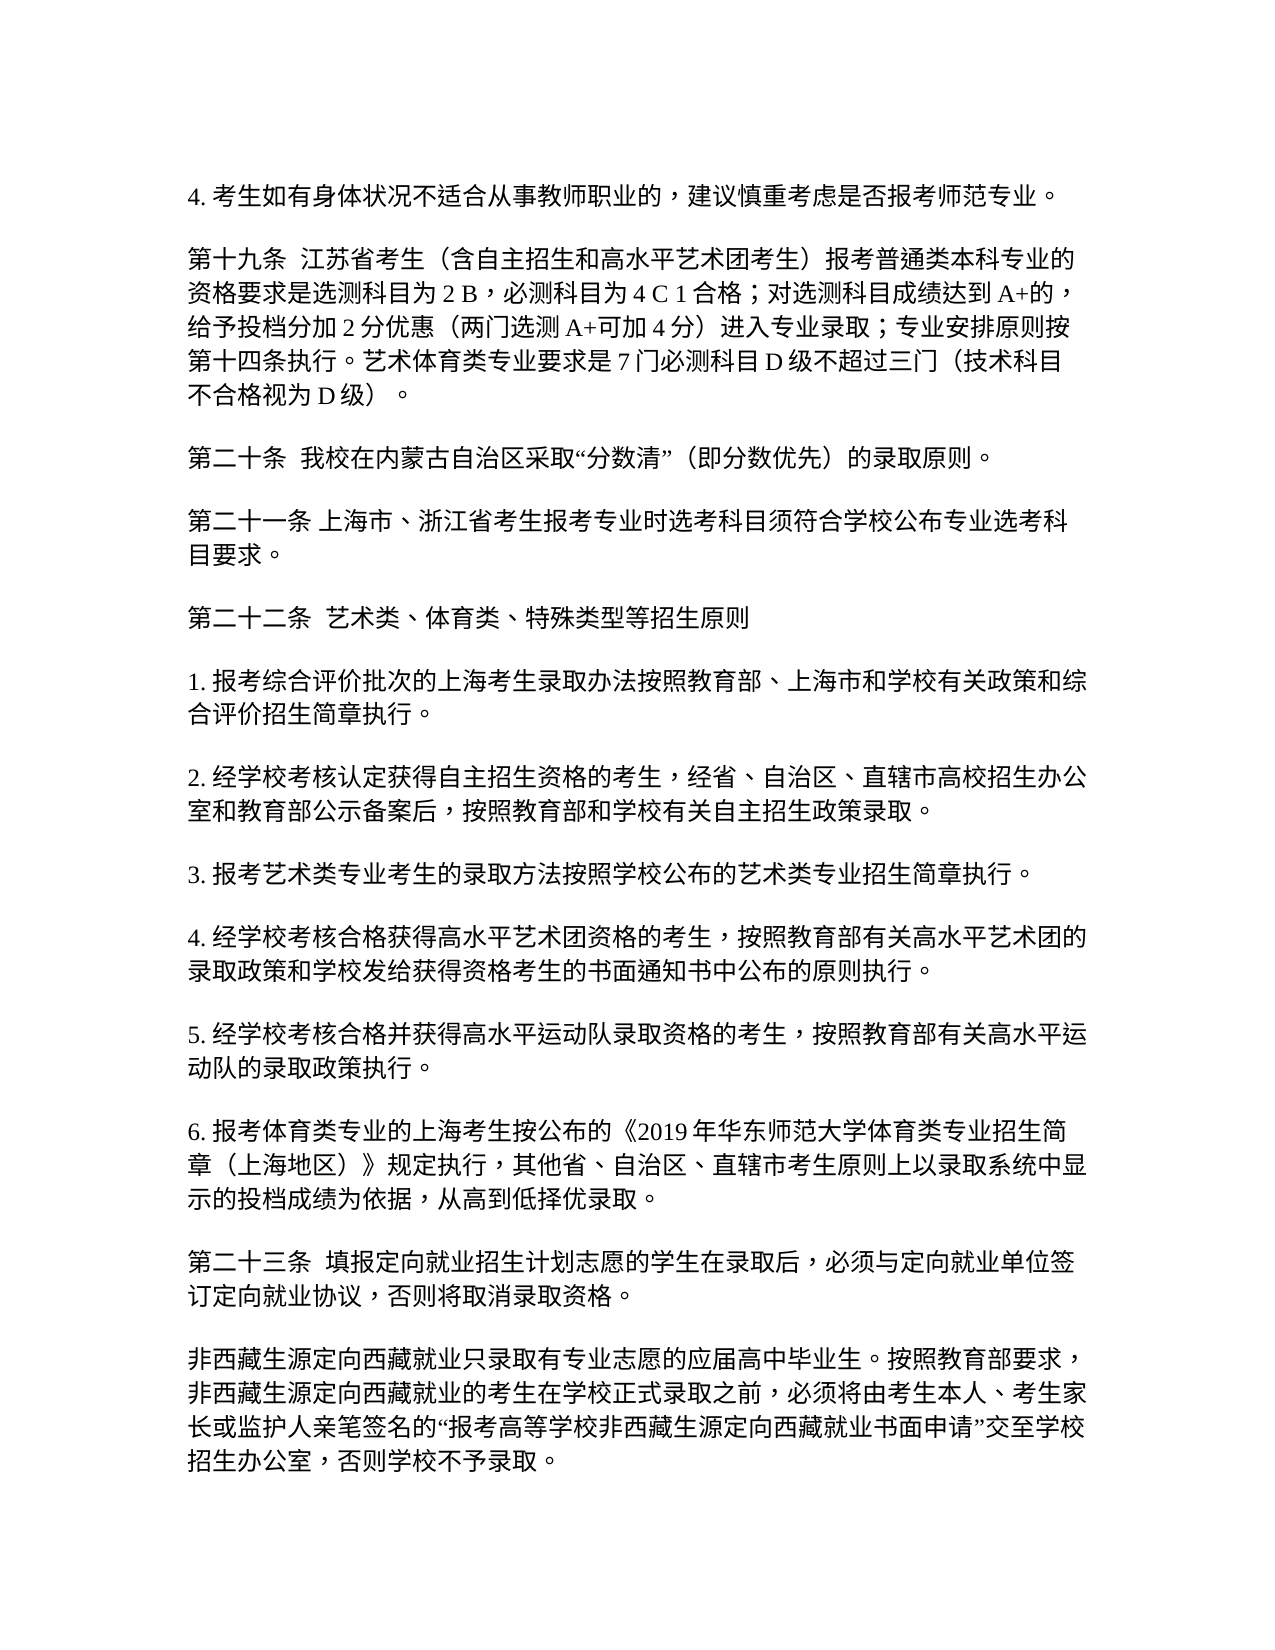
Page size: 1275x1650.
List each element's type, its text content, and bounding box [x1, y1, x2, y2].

text 第十九条 江苏省考生（含自主招生和高水平艺术团考生）报考普通类本科专业的资格要求是选测科目为2 B，必测科目为4 C 1合格；对选测科目成绩达到A+的，给予投档分加2分优惠（两门选测A+可加4分）进入专业录取；专业安排原则按第十四条执行。艺术体育类专业要求是7门必测科目D级不超过三门（技术科目不合格视为D级）。 [187, 242, 1087, 412]
text 第二十条 我校在内蒙古自治区采取“分数清”（即分数优先）的录取原则。 [187, 441, 1087, 475]
text 第二十二条 艺术类、体育类、特殊类型等招生原则 [187, 600, 1087, 634]
text 4. 经学校考核合格获得高水平艺术团资格的考生，按照教育部有关高水平艺术团的录取政策和学校发给获得资格考生的书面通知书中公布的原则执行。 [187, 920, 1087, 988]
text 1. 报考综合评价批次的上海考生录取办法按照教育部、上海市和学校有关政策和综合评价招生简章执行。 [187, 663, 1087, 731]
text 5. 经学校考核合格并获得高水平运动队录取资格的考生，按照教育部有关高水平运动队的录取政策执行。 [187, 1017, 1087, 1085]
text 3. 报考艺术类专业考生的录取方法按照学校公布的艺术类专业招生简章执行。 [187, 857, 1087, 891]
text 第二十三条 填报定向就业招生计划志愿的学生在录取后，必须与定向就业单位签订定向就业协议，否则将取消录取资格。 [187, 1244, 1087, 1312]
text 6. 报考体育类专业的上海考生按公布的《2019年华东师范大学体育类专业招生简章（上海地区）》规定执行，其他省、自治区、直辖市考生原则上以录取系统中显示的投档成绩为依据，从高到低择优录取。 [187, 1113, 1087, 1216]
text 第二十一条 上海市、浙江省考生报考专业时选考科目须符合学校公布专业选考科目要求。 [187, 503, 1087, 572]
text 4. 考生如有身体状况不适合从事教师职业的，建议慎重考虑是否报考师范专业。 [187, 179, 1087, 213]
text 非西藏生源定向西藏就业只录取有专业志愿的应届高中毕业生。按照教育部要求，非西藏生源定向西藏就业的考生在学校正式录取之前，必须将由考生本人、考生家长或监护人亲笔签名的“报考高等学校非西藏生源定向西藏就业书面申请”交至学校招生办公室，否则学校不予录取。 [187, 1341, 1087, 1477]
text 2. 经学校考核认定获得自主招生资格的考生，经省、自治区、直辖市高校招生办公室和教育部公示备案后，按照教育部和学校有关自主招生政策录取。 [187, 760, 1087, 828]
